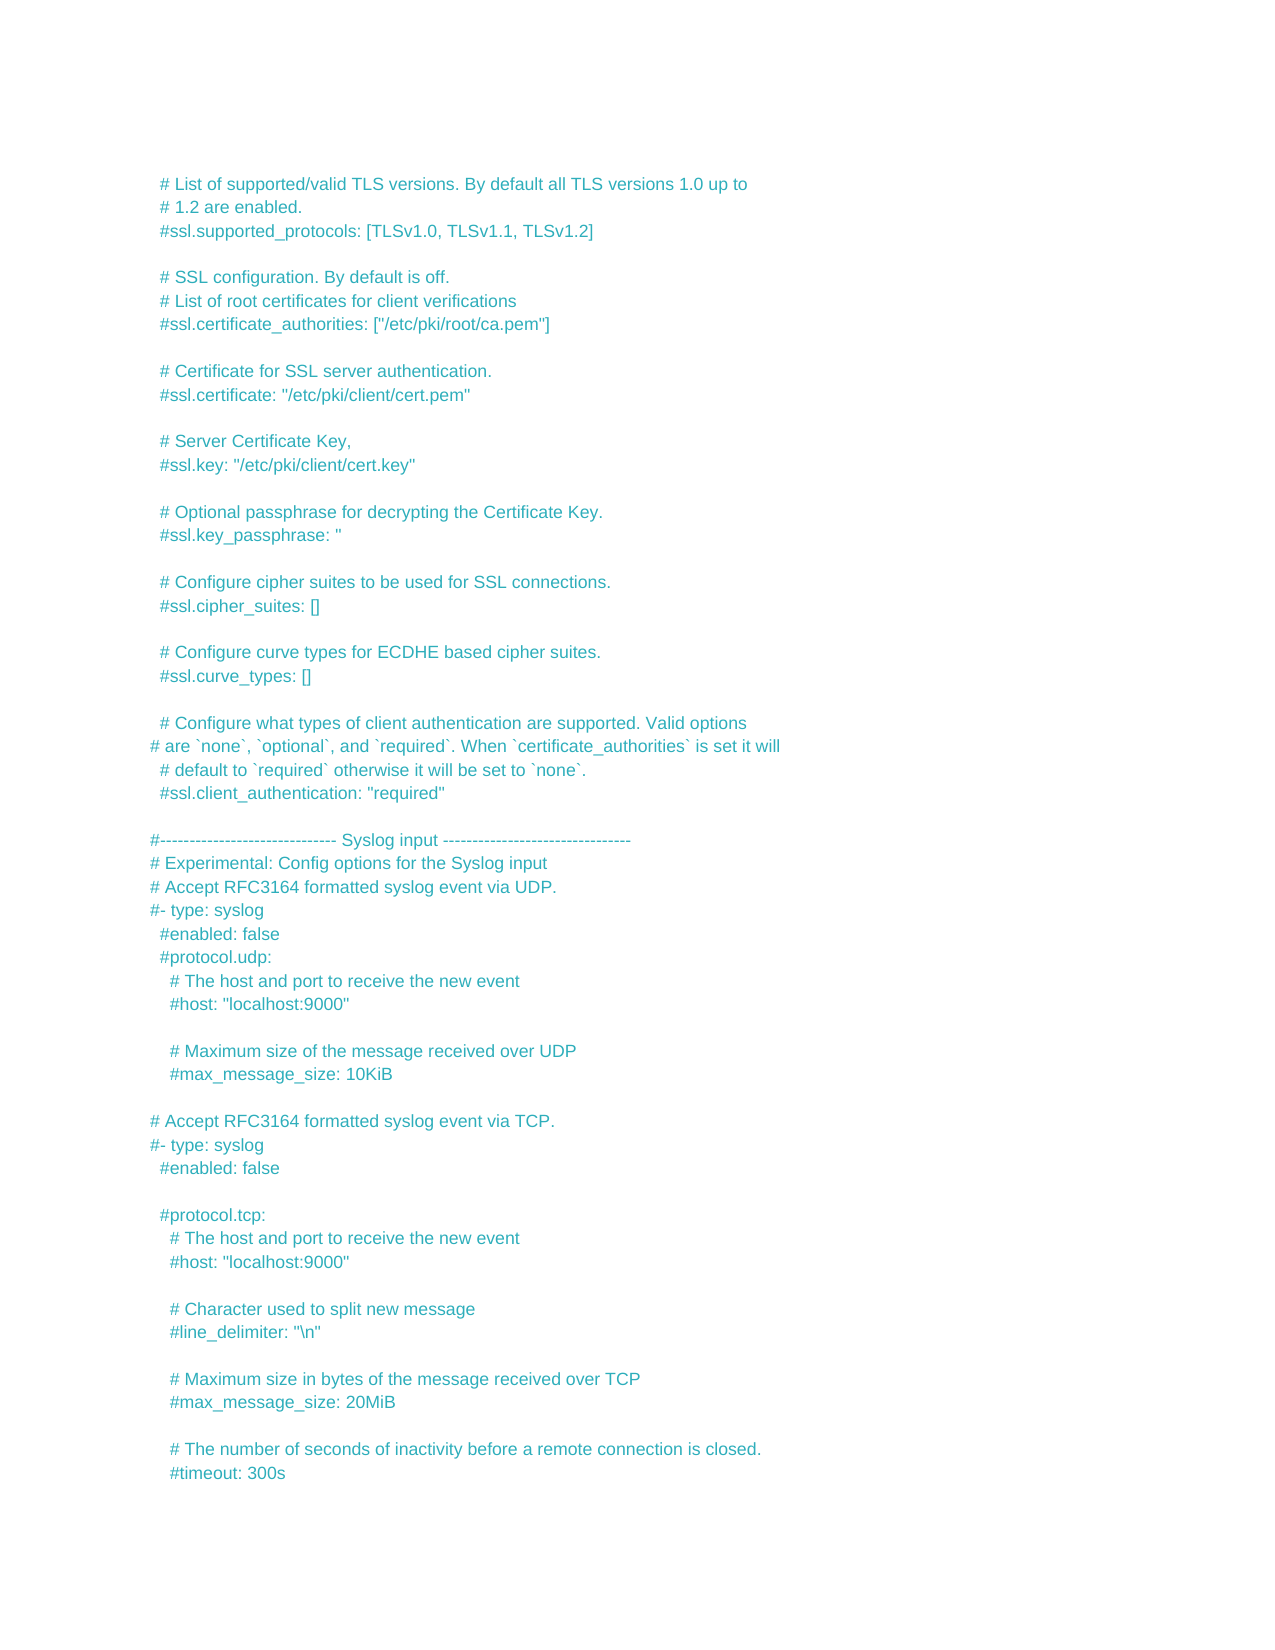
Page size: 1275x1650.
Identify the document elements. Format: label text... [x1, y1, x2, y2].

text # Maximum size in bytes of the message received over TCP [150, 1369, 1125, 1389]
text #enabled: false [150, 923, 1125, 944]
text #max_message_size: 20MiB [150, 1392, 1125, 1413]
text # The number of seconds of inactivity before a remote connection is closed. [150, 1439, 1125, 1459]
text # Configure curve types for ECDHE based cipher suites. [150, 642, 1125, 663]
text # are `none`, `optional`, and `required`. When `certificate_authorities` is set it will [150, 736, 1125, 756]
text #ssl.key_passphrase: '' [150, 525, 1125, 545]
text #max_message_size: 10KiB [150, 1064, 1125, 1084]
text # default to `required` otherwise it will be set to `none`. [150, 759, 1125, 780]
text #- type: syslog [150, 900, 1125, 920]
text # Optional passphrase for decrypting the Certificate Key. [150, 502, 1125, 522]
text # SSL configuration. By default is off. [150, 267, 1125, 288]
text # Character used to split new message [150, 1298, 1125, 1319]
text #timeout: 300s [150, 1462, 1125, 1483]
text #- type: syslog [150, 1134, 1125, 1155]
text #ssl.client_authentication: "required" [150, 783, 1125, 803]
text #host: "localhost:9000" [150, 994, 1125, 1014]
text #protocol.tcp: [150, 1205, 1125, 1225]
text # List of supported/valid TLS versions. By default all TLS versions 1.0 up to [150, 173, 1125, 194]
text #ssl.certificate: "/etc/pki/client/cert.pem" [150, 384, 1125, 405]
text #ssl.certificate_authorities: ["/etc/pki/root/ca.pem"] [150, 314, 1125, 334]
text # The host and port to receive the new event [150, 1228, 1125, 1248]
text # Experimental: Config options for the Syslog input [150, 853, 1125, 873]
text #host: "localhost:9000" [150, 1252, 1125, 1272]
text #ssl.supported_protocols: [TLSv1.0, TLSv1.1, TLSv1.2] [150, 220, 1125, 241]
text #protocol.udp: [150, 947, 1125, 967]
text # Server Certificate Key, [150, 431, 1125, 452]
text # List of root certificates for client verifications [150, 291, 1125, 311]
text # Accept RFC3164 formatted syslog event via UDP. [150, 877, 1125, 897]
text # The host and port to receive the new event [150, 970, 1125, 991]
text #line_delimiter: "\n" [150, 1322, 1125, 1342]
text #------------------------------ Syslog input -------------------------------- [150, 830, 1125, 850]
text #ssl.key: "/etc/pki/client/cert.key" [150, 455, 1125, 475]
text # 1.2 are enabled. [150, 197, 1125, 217]
text # Configure what types of client authentication are supported. Valid options [150, 712, 1125, 733]
text #enabled: false [150, 1158, 1125, 1178]
text # Configure cipher suites to be used for SSL connections. [150, 572, 1125, 592]
text #ssl.cipher_suites: [] [150, 595, 1125, 616]
text # Accept RFC3164 formatted syslog event via TCP. [150, 1111, 1125, 1131]
text #ssl.curve_types: [] [150, 666, 1125, 686]
text # Certificate for SSL server authentication. [150, 361, 1125, 381]
text # Maximum size of the message received over UDP [150, 1041, 1125, 1061]
